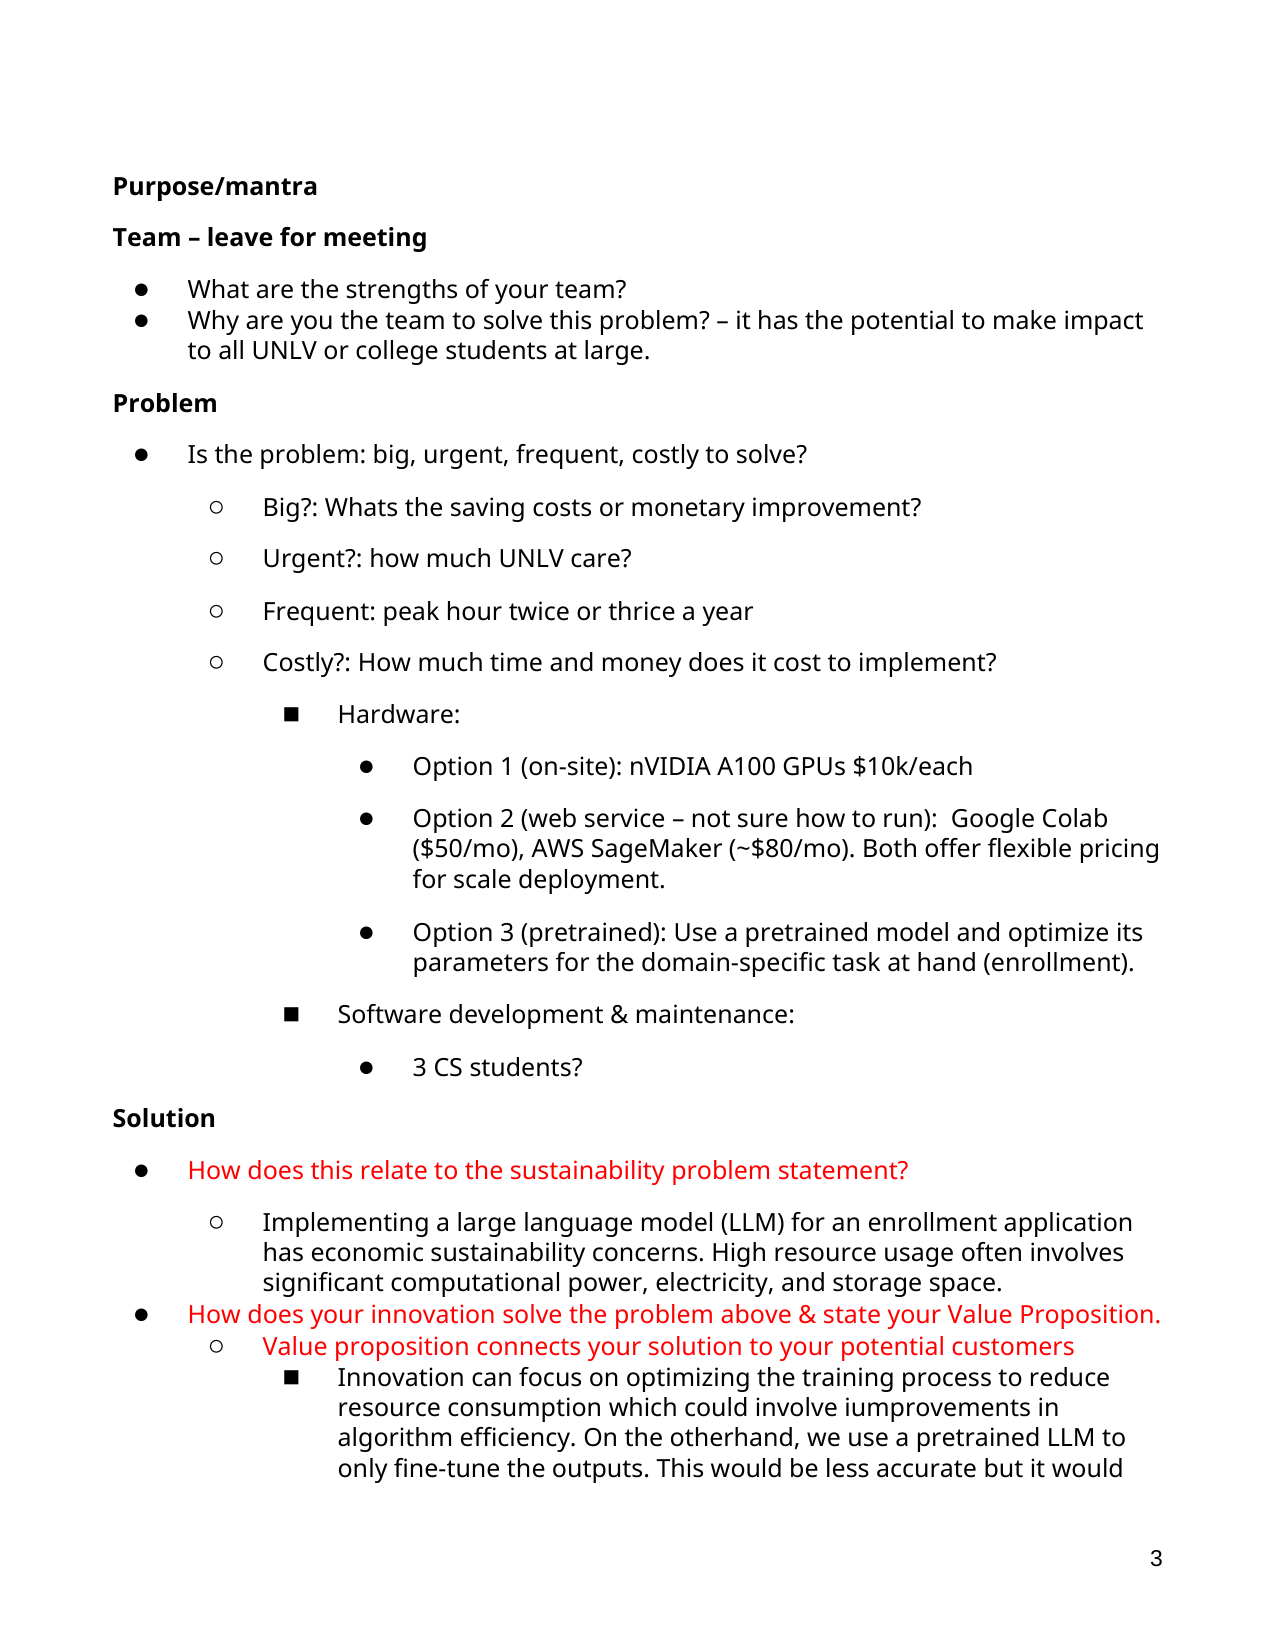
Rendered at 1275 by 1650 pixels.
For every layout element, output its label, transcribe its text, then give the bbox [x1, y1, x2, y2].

list How does your innovation solve the problem above & state your Value Proposition. [150, 1299, 1162, 1330]
list Option 2 (web service – not sure how to run): Google Colab ($50/mo), AWS SageMaker (~$80/mo). Both offer flexible pricing for scale deployment. [375, 803, 1162, 896]
list Is the problem: big, urgent, frequent, costly to solve? [150, 439, 1162, 470]
text Problem [112, 388, 1162, 418]
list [300, 1361, 1162, 1485]
list What are the strengths of your team? [150, 274, 1162, 305]
text Team – leave for meeting [112, 222, 1162, 253]
list Option 3 (pretrained): Use a pretrained model and optimize its parameters for the domain-specific task at hand (enrollment). [375, 916, 1162, 978]
list Frequent: peak hour twice or thrice a year [225, 595, 1162, 626]
list Costly?: How much time and money does it cost to implement? [225, 647, 1162, 678]
list Software development & maintenance: [300, 999, 1162, 1030]
list Option 1 (on-site): nVIDIA A100 GPUs $10k/each [375, 751, 1162, 782]
list Big?: Whats the saving costs or monetary improvement? [225, 491, 1162, 522]
list How does this relate to the sustainability problem statement? [150, 1154, 1162, 1186]
text Solution [112, 1103, 1162, 1134]
list Hardware: [300, 699, 1162, 730]
list Why are you the team to solve this problem? – it has the potential to make impact to all UNLV or college students at large. [150, 305, 1162, 367]
list Implementing a large language model (LLM) for an enrollment application has economic sustainability concerns. High resource usage often involves significant computational power, electricity, and storage space. [225, 1206, 1162, 1299]
list Value proposition connects your solution to your potential customers [225, 1330, 1162, 1361]
list 3 CS students? [375, 1051, 1162, 1082]
text Purpose/mantra [112, 171, 1162, 201]
list Urgent?: how much UNLV care? [225, 543, 1162, 574]
